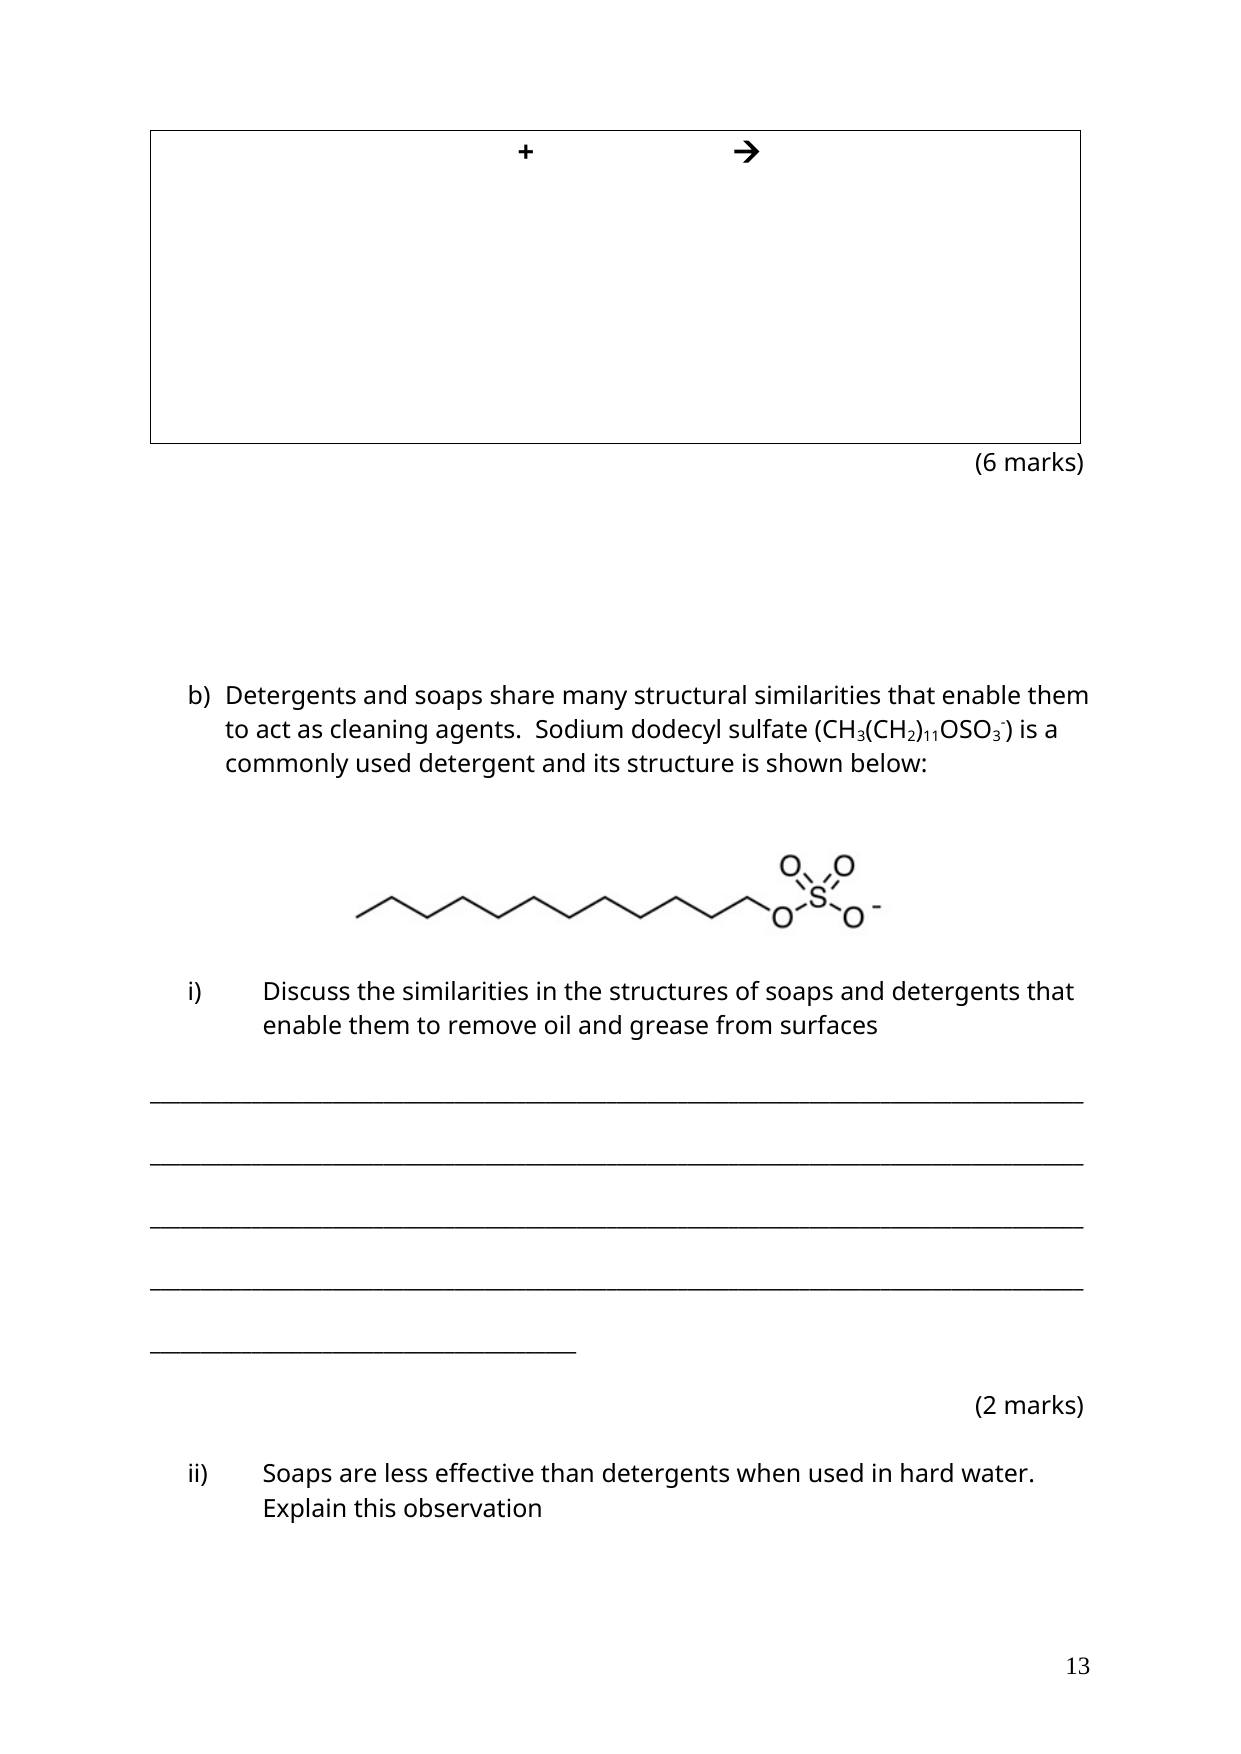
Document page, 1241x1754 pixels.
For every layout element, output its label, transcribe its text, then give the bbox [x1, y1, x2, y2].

list Detergents and soaps share many structural similarities that enable them to act as cleaning agents. Sodium dodecyl sulfate (CH3(CH2)11OSO3-) is a commonly used detergent and its structure is shown below: [187, 677, 1090, 779]
list Discuss the similarities in the structures of soaps and detergents that enable them to remove oil and grease from surfaces [187, 973, 1090, 1041]
text (6 marks) [150, 444, 1090, 478]
picture [349, 847, 891, 940]
list Soaps are less effective than detergents when used in hard water. Explain this observation [187, 1456, 1090, 1524]
table_cell Biodiesel + [151, 131, 1080, 443]
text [150, 1076, 1090, 1357]
text (2 marks) [150, 1388, 1090, 1422]
